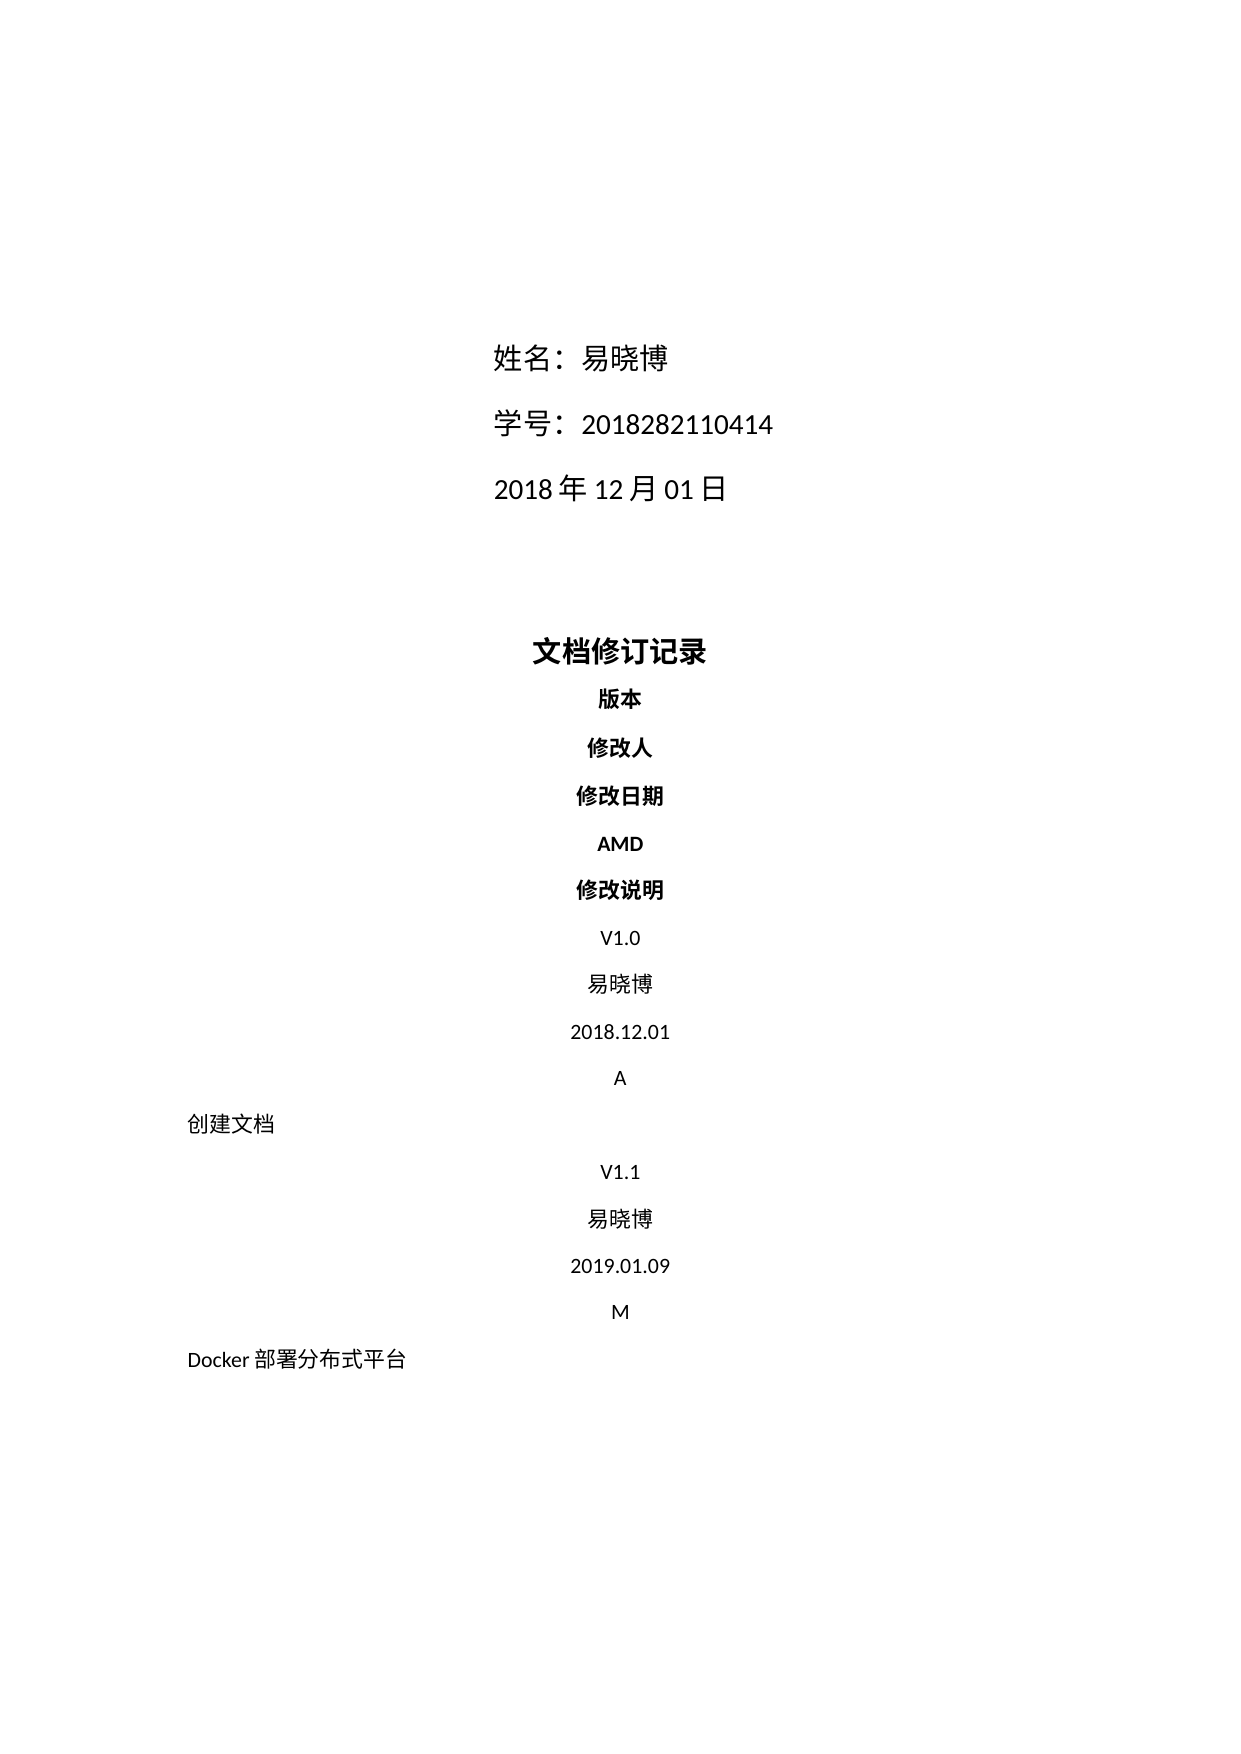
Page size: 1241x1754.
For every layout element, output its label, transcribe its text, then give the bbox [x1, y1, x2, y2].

text 姓名：易晓博 [450, 324, 1053, 389]
text 文档修订记录 [187, 617, 1053, 682]
text 学号：2018282110414 [450, 389, 1053, 454]
text 2018年12月01日 [450, 454, 1053, 519]
